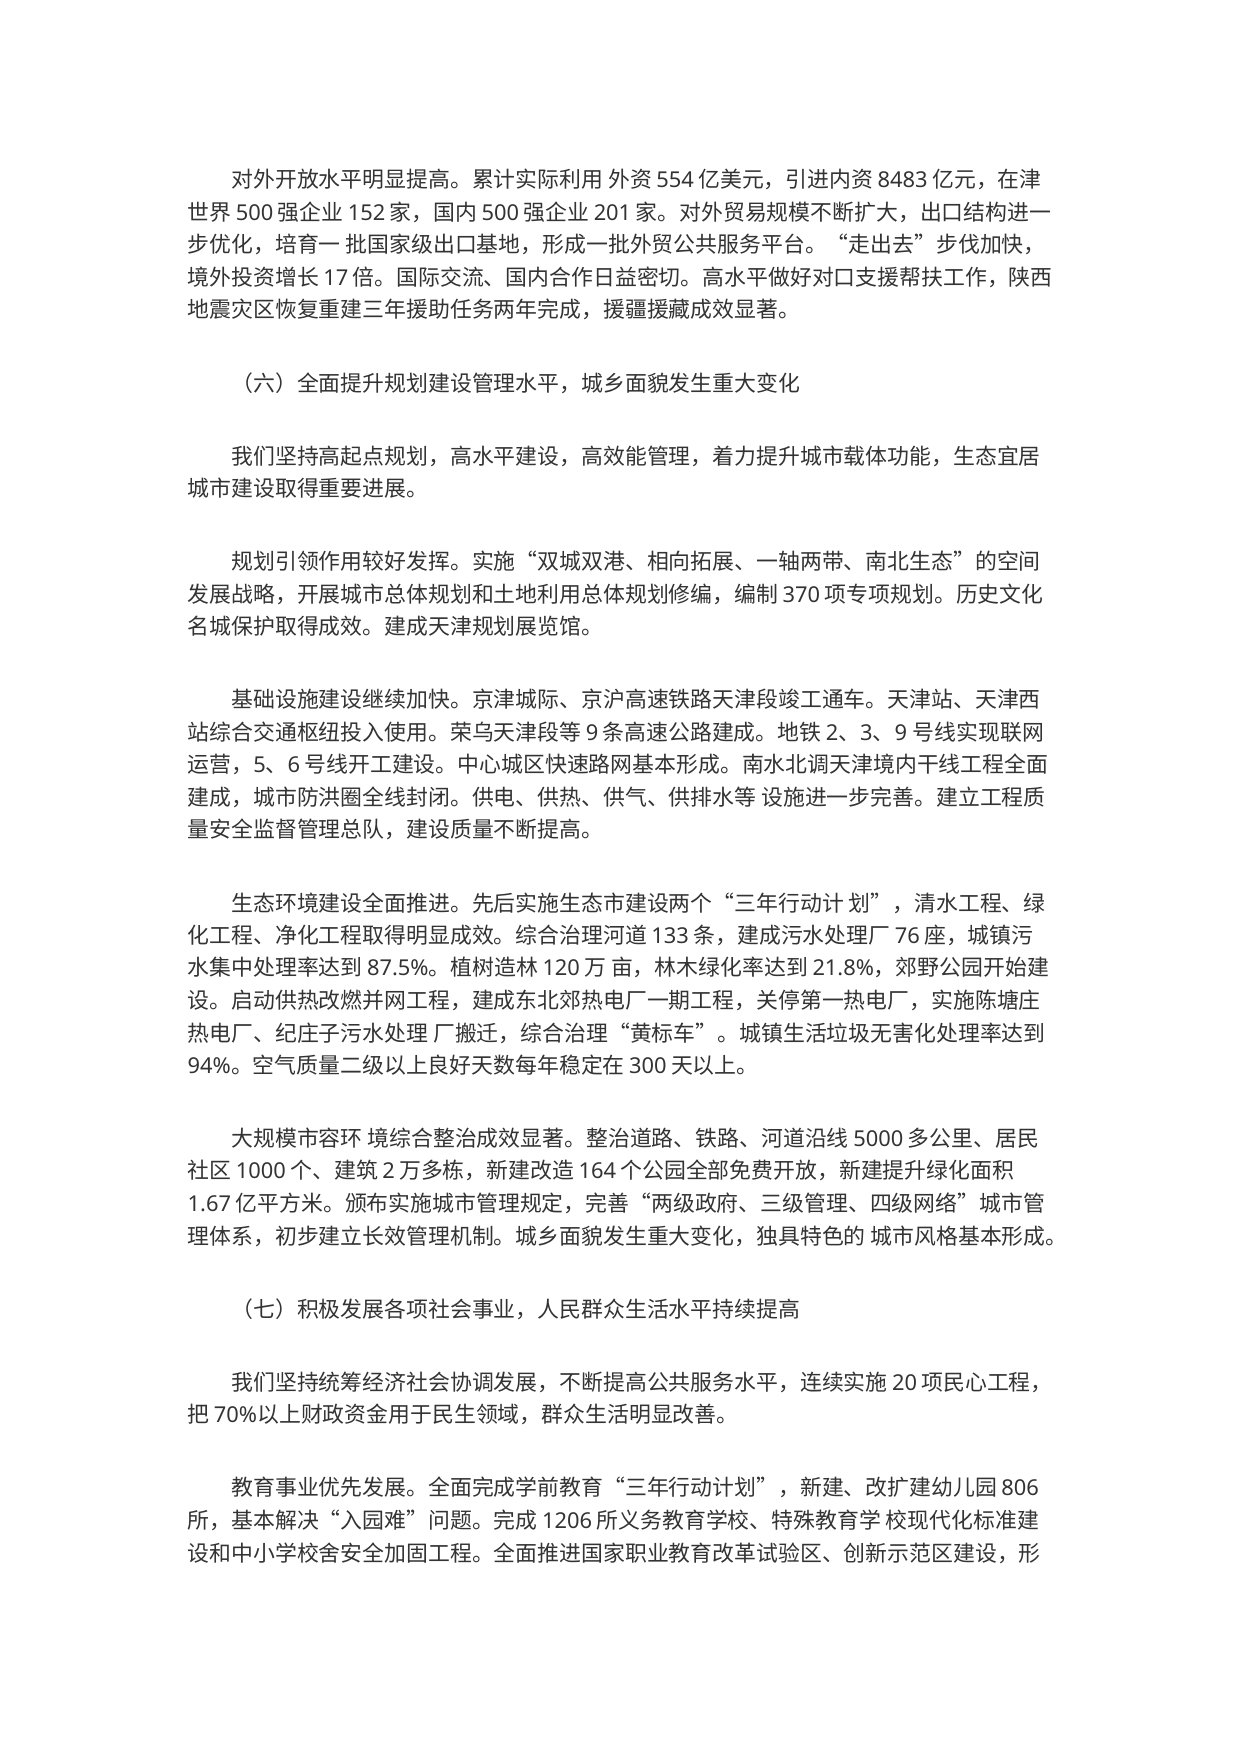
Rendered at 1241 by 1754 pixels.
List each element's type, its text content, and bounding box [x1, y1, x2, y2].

text 基础设施建设继续加快。京津城际、京沪高速铁路天津段竣工通车。天津站、天津西站综合交通枢纽投入使用。荣乌天津段等9条高速公路建成。地铁2、3、9 号线实现联网运营，5、6号线开工建设。中心城区快速路网基本形成。南水北调天津境内干线工程全面建成，城市防洪圈全线封闭。供电、供热、供气、供排水等 设施进一步完善。建立工程质量安全监督管理总队，建设质量不断提高。 [187, 682, 1053, 844]
text 我们坚持统筹经济社会协调发展，不断提高公共服务水平，连续实施20项民心工程，把70%以上财政资金用于民生领域，群众生活明显改善。 [187, 1364, 1053, 1429]
text （六）全面提升规划建设管理水平，城乡面貌发生重大变化 [187, 365, 1053, 398]
text 对外开放水平明显提高。累计实际利用 外资554亿美元，引进内资8483亿元，在津世界500强企业152家，国内500强企业201家。对外贸易规模不断扩大，出口结构进一步优化，培育一 批国家级出口基地，形成一批外贸公共服务平台。“走出去”步伐加快，境外投资增长17倍。国际交流、国内合作日益密切。高水平做好对口支援帮扶工作，陕西 地震灾区恢复重建三年援助任务两年完成，援疆援藏成效显著。 [187, 162, 1053, 324]
text 大规模市容环 境综合整治成效显著。整治道路、铁路、河道沿线5000多公里、居民社区1000个、建筑2万多栋，新建改造164个公园全部免费开放，新建提升绿化面积 1.67亿平方米。颁布实施城市管理规定，完善“两级政府、三级管理、四级网络”城市管理体系，初步建立长效管理机制。城乡面貌发生重大变化，独具特色的 城市风格基本形成。 [187, 1121, 1053, 1251]
text 规划引领作用较好发挥。实施“双城双港、相向拓展、一轴两带、南北生态”的空间发展战略，开展城市总体规划和土地利用总体规划修编，编制370项专项规划。历史文化名城保护取得成效。建成天津规划展览馆。 [187, 544, 1053, 641]
text （七）积极发展各项社会事业，人民群众生活水平持续提高 [187, 1291, 1053, 1324]
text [187, 1470, 1053, 1568]
text 生态环境建设全面推进。先后实施生态市建设两个“三年行动计 划”，清水工程、绿化工程、净化工程取得明显成效。综合治理河道133条，建成污水处理厂76座，城镇污水集中处理率达到87.5%。植树造林120万 亩，林木绿化率达到21.8%，郊野公园开始建设。启动供热改燃并网工程，建成东北郊热电厂一期工程，关停第一热电厂，实施陈塘庄热电厂、纪庄子污水处理 厂搬迁，综合治理“黄标车”。城镇生活垃圾无害化处理率达到94%。空气质量二级以上良好天数每年稳定在300天以上。 [187, 885, 1053, 1080]
text 我们坚持高起点规划，高水平建设，高效能管理，着力提升城市载体功能，生态宜居城市建设取得重要进展。 [187, 438, 1053, 503]
